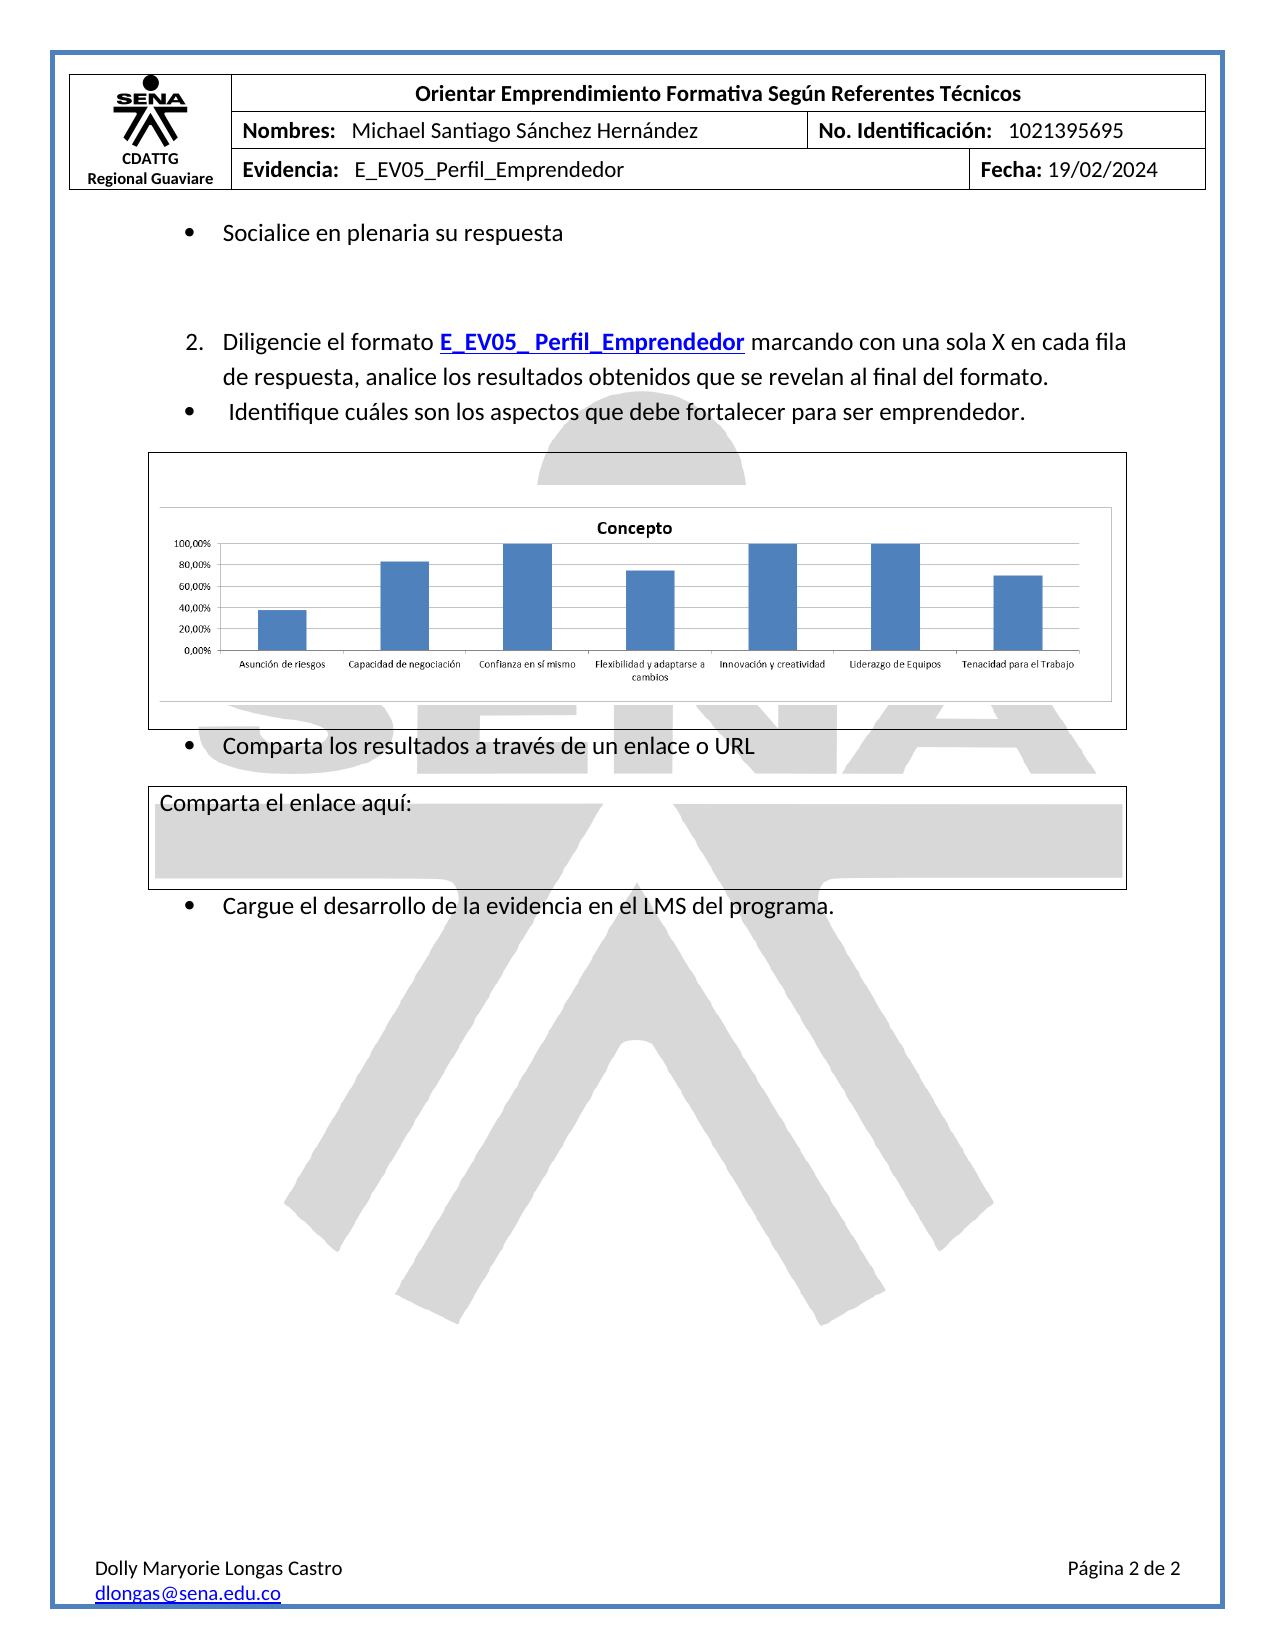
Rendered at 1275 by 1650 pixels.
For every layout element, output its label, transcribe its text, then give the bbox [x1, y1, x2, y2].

list Diligencie el formato E_EV05_ Perfil_Emprendedor marcando con una sola X en cada fila de respuesta, analice los resultados obtenidos que se revelan al final del formato. [185, 326, 1127, 392]
list Comparta los resultados a través de un enlace o URL [185, 730, 1127, 761]
picture [113, 75, 188, 148]
picture [159, 485, 1115, 705]
table_header [149, 453, 1126, 729]
list Socialice en plenaria su respuesta [185, 218, 1127, 248]
list Cargue el desarrollo de la evidencia en el LMS del programa. [185, 890, 1127, 921]
table_header Comparta el enlace aquí: [149, 787, 1126, 889]
list Identifique cuáles son los aspectos que debe fortalecer para ser emprendedor. [185, 396, 1127, 427]
